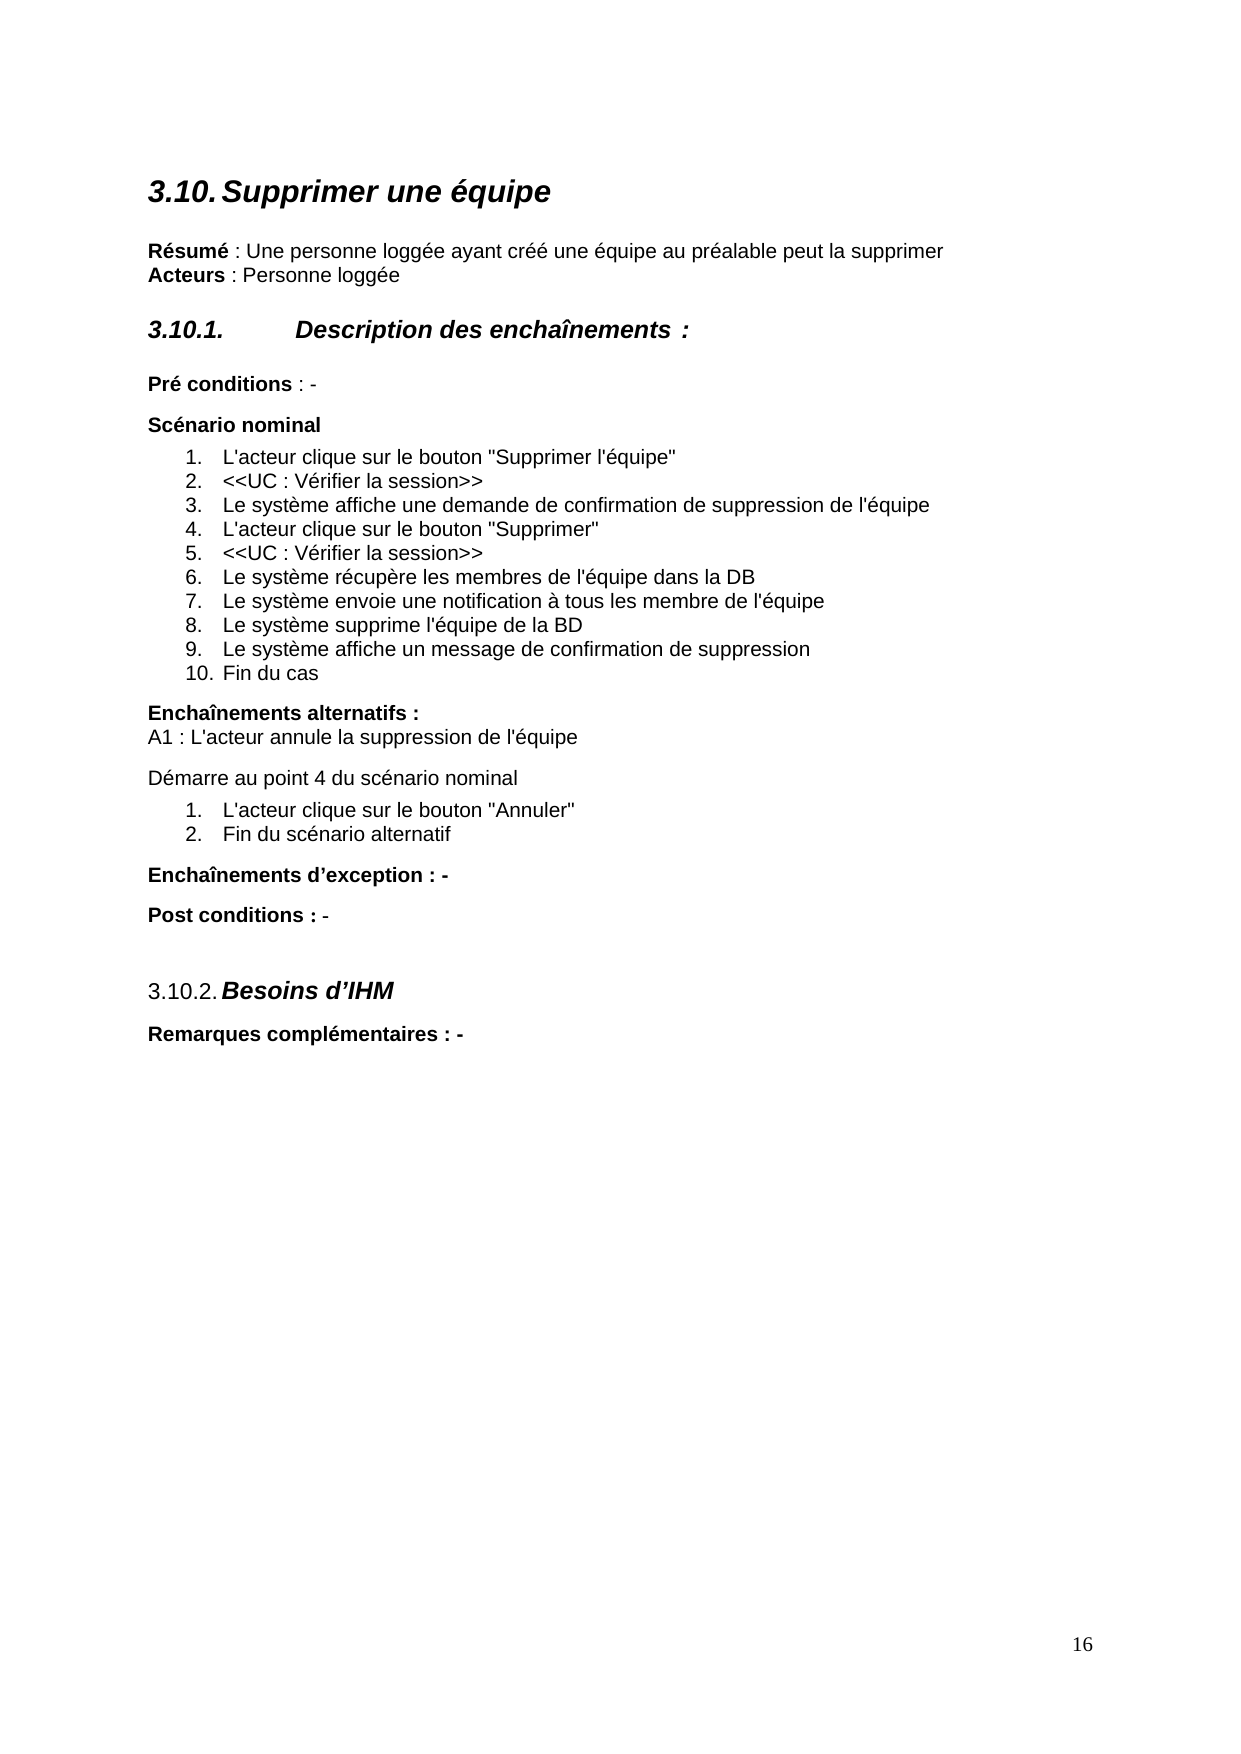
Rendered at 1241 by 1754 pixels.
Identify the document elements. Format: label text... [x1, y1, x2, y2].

list Fin du cas [185, 660, 1093, 684]
text Enchaînements alternatifs : A1 : L'acteur annule la suppression de l'équipe [148, 701, 1093, 749]
list Fin du scénario alternatif [185, 822, 1093, 846]
list Le système affiche un message de confirmation de suppression [185, 636, 1093, 660]
list <<UC : Vérifier la session>> [185, 541, 1093, 564]
list Le système envoie une notification à tous les membre de l'équipe [185, 588, 1093, 612]
list Le système affiche une demande de confirmation de suppression de l'équipe [185, 493, 1093, 517]
list Le système récupère les membres de l'équipe dans la DB [185, 564, 1093, 588]
list L'acteur clique sur le bouton "Supprimer l'équipe" [185, 445, 1093, 469]
list L'acteur clique sur le bouton "Supprimer" [185, 517, 1093, 541]
text Acteurs : Personne loggée [148, 263, 1093, 287]
text Remarques complémentaires : - [148, 1022, 1093, 1046]
subtitle Description des enchaînements : [148, 315, 1093, 344]
text Scénario nominal [148, 412, 1093, 436]
list Le système supprime l'équipe de la BD [185, 612, 1093, 636]
text Post conditions : - [148, 903, 1093, 927]
subtitle Supprimer une équipe [148, 173, 1093, 208]
list <<UC : Vérifier la session>> [185, 469, 1093, 493]
subtitle Besoins d’IHM [148, 976, 1093, 1005]
text Démarre au point 4 du scénario nominal [148, 766, 1093, 789]
text Pré conditions : - [148, 372, 1093, 396]
text Enchaînements d’exception : - [148, 862, 1093, 886]
text Résumé : Une personne loggée ayant créé une équipe au préalable peut la supprimer [148, 239, 1093, 263]
list L'acteur clique sur le bouton "Annuler" [185, 798, 1093, 822]
